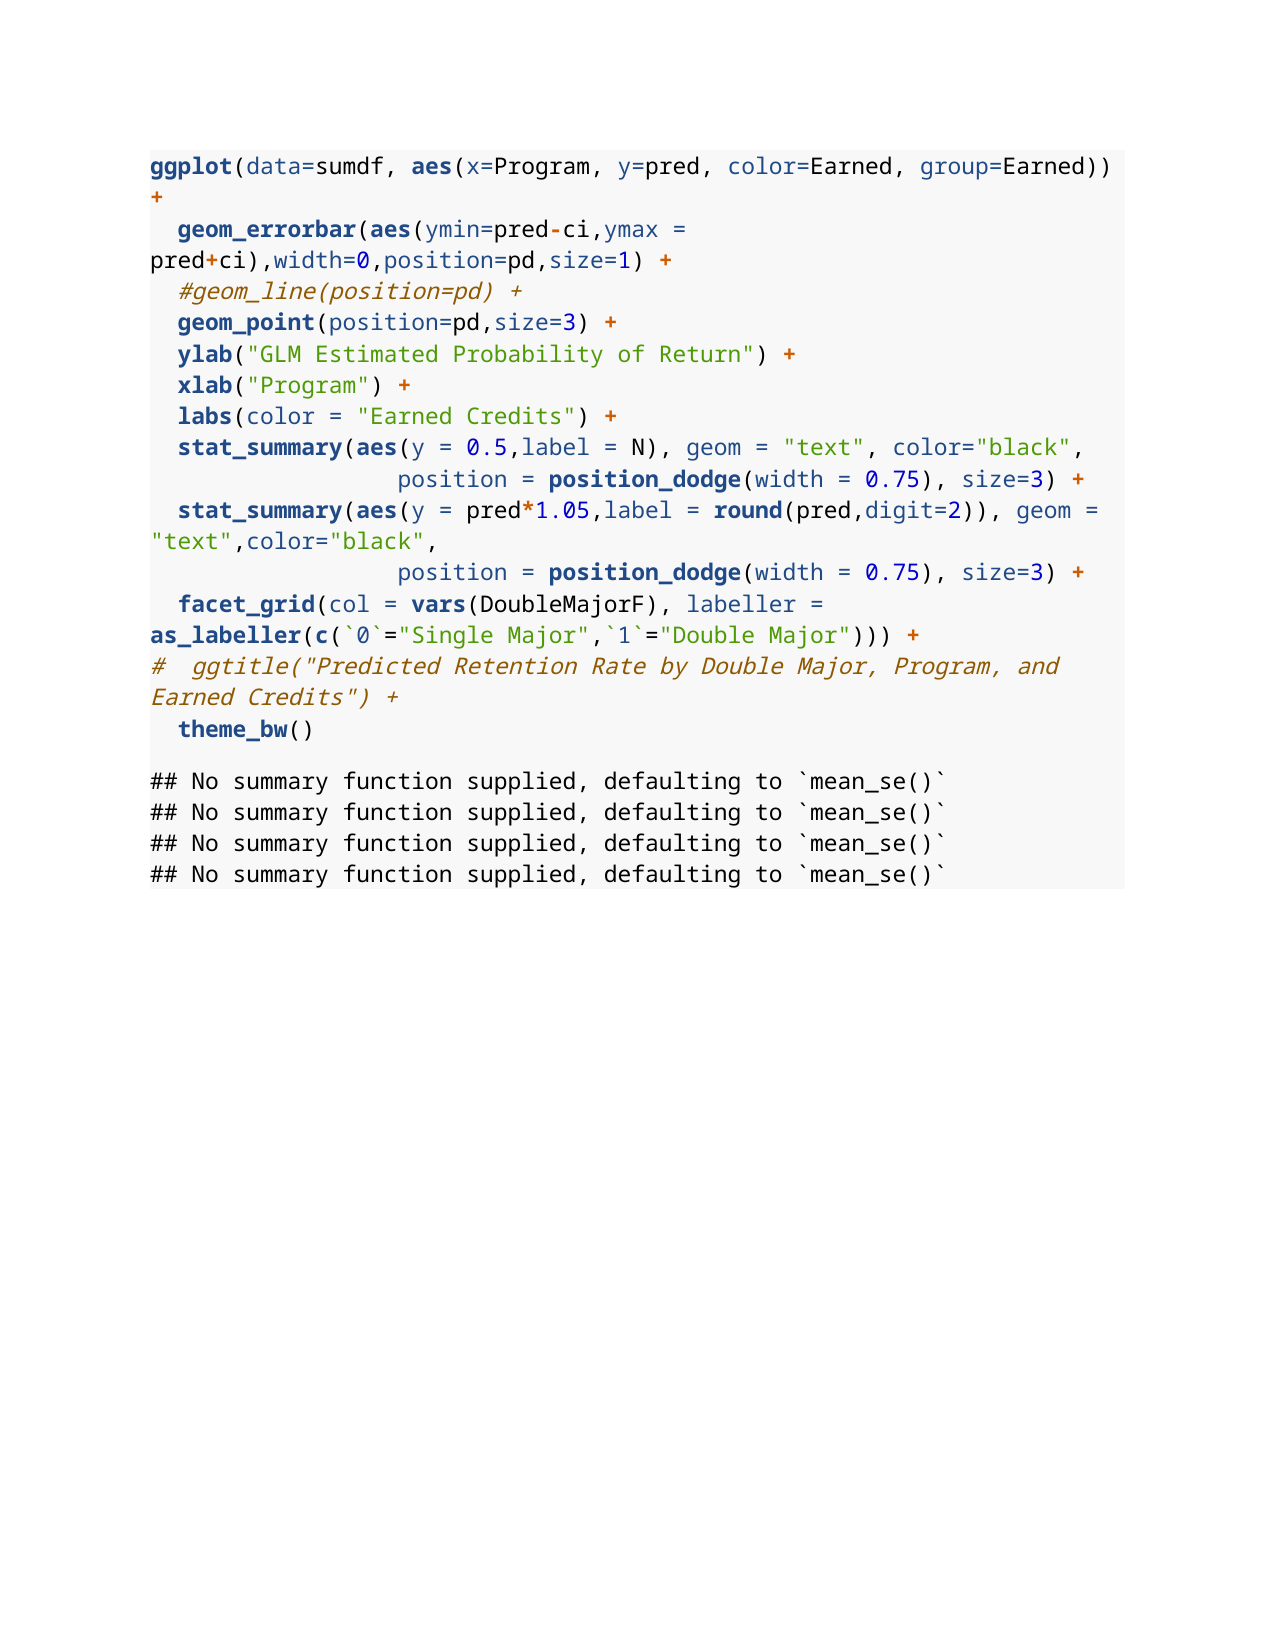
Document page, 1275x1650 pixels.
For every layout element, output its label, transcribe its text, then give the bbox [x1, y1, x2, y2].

text ggplot(data=sumdf, aes(x=Program, y=pred, color=Earned, group=Earned)) + geom_errorbar(aes(ymin=pred-ci,ymax = pred+ci),width=0,position=pd,size=1) + #geom_line(position=pd) + geom_point(position=pd,size=3) + ylab("GLM Estimated Probability of Return") + xlab("Program") + labs(color = "Earned Credits") + stat_summary(aes(y = 0.5,label = N), geom = "text", color="black", position = position_dodge(width = 0.75), size=3) + stat_summary(aes(y = pred*1.05,label = round(pred,digit=2)), geom = "text",color="black", position = position_dodge(width = 0.75), size=3) + facet_grid(col = vars(DoubleMajorF), labeller = as_labeller(c(`0`="Single Major",`1`="Double Major"))) + # ggtitle("Predicted Retention Rate by Double Major, Program, and Earned Credits") + theme_bw() [150, 150, 1125, 744]
text ## No summary function supplied, defaulting to `mean_se()` ## No summary function supplied, defaulting to `mean_se()` ## No summary function supplied, defaulting to `mean_se()` ## No summary function supplied, defaulting to `mean_se()` [150, 764, 1125, 889]
